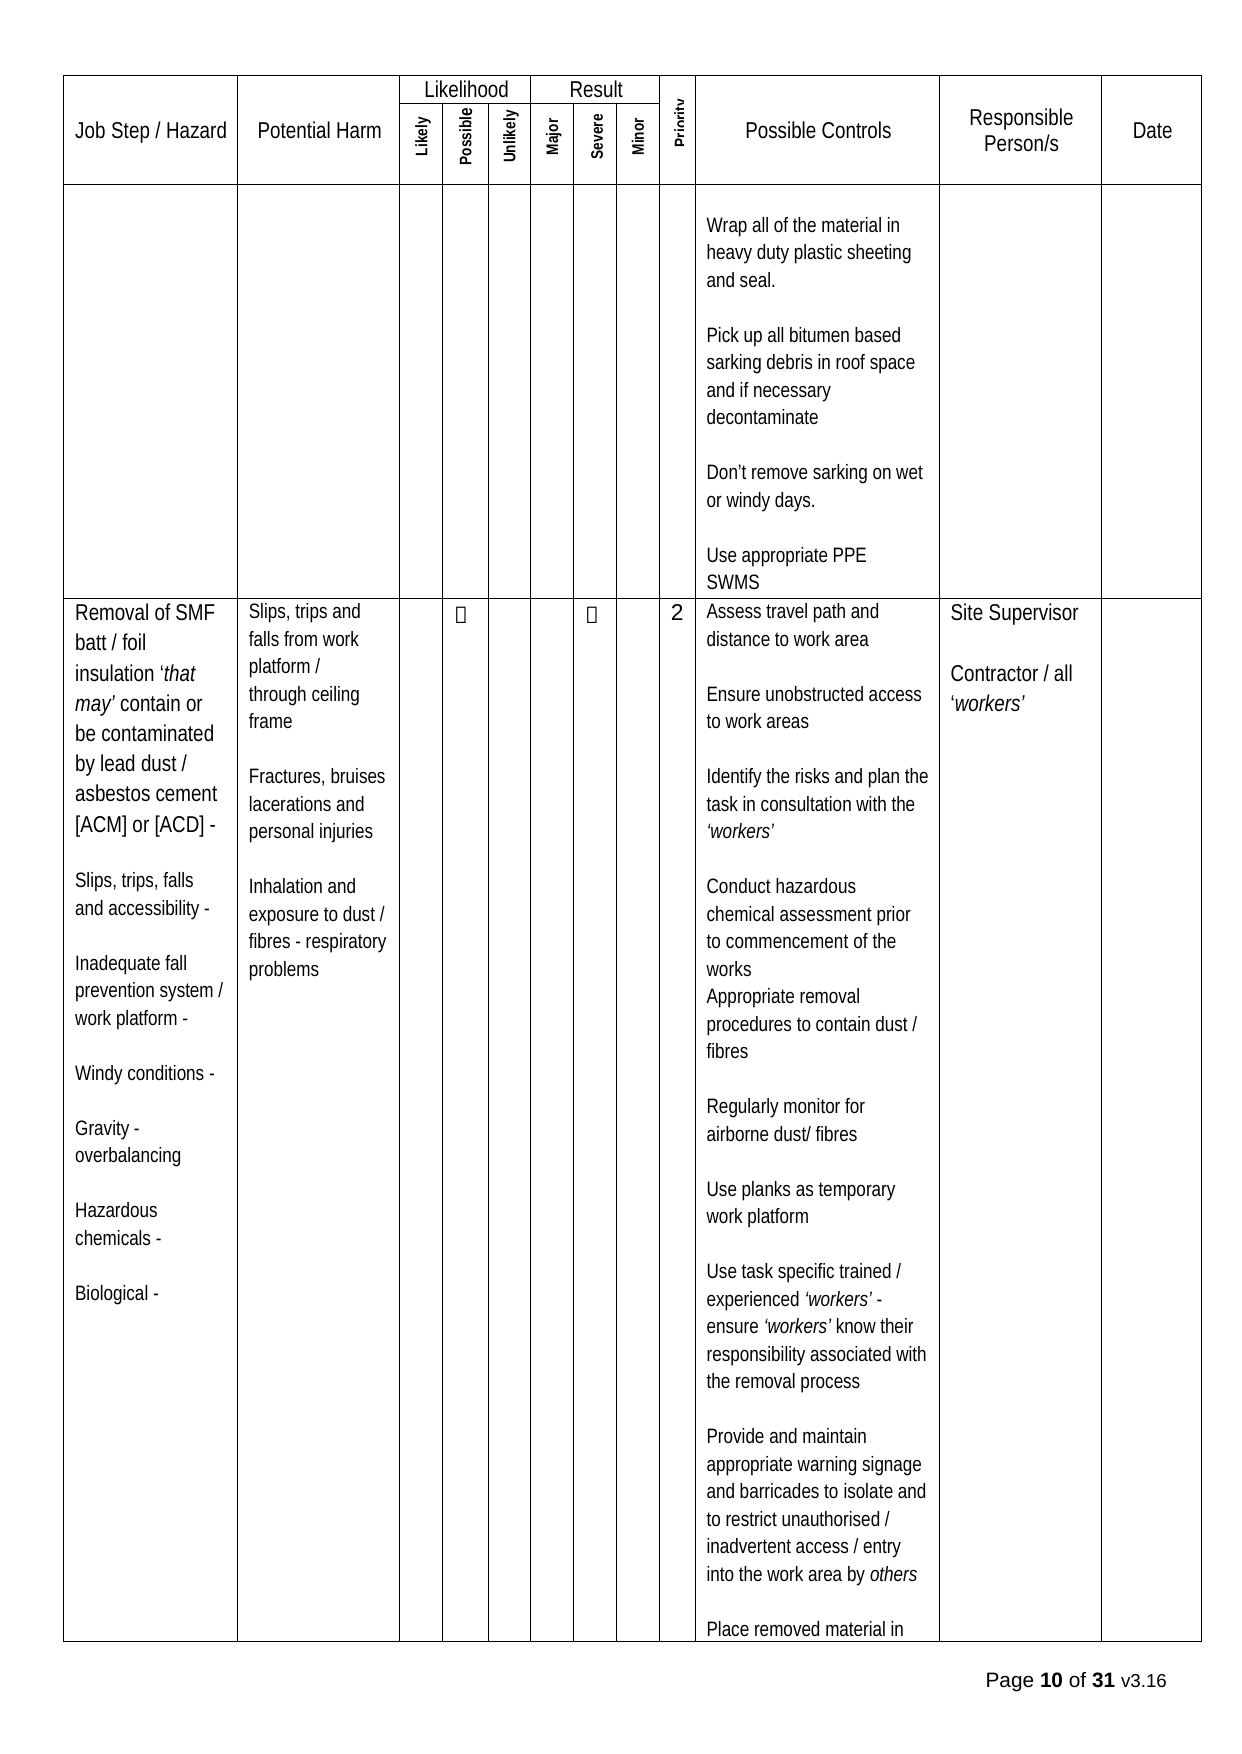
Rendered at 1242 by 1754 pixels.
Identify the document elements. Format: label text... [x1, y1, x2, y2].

table_cell [531, 599, 573, 1641]
table_cell [400, 599, 442, 1641]
table_cell  [443, 599, 488, 1641]
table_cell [238, 599, 399, 1641]
table_header Potential Harm [238, 76, 399, 184]
table_header Job Step / Hazard [64, 76, 237, 184]
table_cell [64, 185, 237, 598]
table_header Responsible Person/s [940, 76, 1101, 184]
table_cell  [574, 185, 616, 598]
table_cell [617, 185, 659, 598]
table_cell [400, 185, 442, 598]
table_header Likelihood [400, 76, 530, 102]
table_cell [1102, 599, 1201, 1641]
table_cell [696, 185, 939, 598]
table_cell [489, 599, 530, 1641]
table_cell  [574, 599, 616, 1641]
table_cell [617, 599, 659, 1641]
table_cell Severe [574, 104, 616, 184]
table_cell  [443, 185, 488, 598]
table_cell 3 [660, 185, 695, 598]
table_header Priority [660, 76, 695, 184]
table_cell [531, 185, 573, 598]
table_header Result [531, 76, 659, 102]
table_cell Unlikely [489, 104, 530, 184]
table_cell Possible [443, 104, 488, 184]
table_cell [696, 599, 939, 1641]
table_cell Minor [617, 104, 659, 184]
table_cell [489, 185, 530, 598]
table_cell 2 [660, 599, 695, 1641]
table_cell [1102, 185, 1201, 598]
table_cell Likely [400, 104, 442, 184]
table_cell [940, 185, 1101, 598]
table_header Possible Controls [696, 76, 939, 184]
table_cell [238, 185, 399, 598]
table_cell Major [531, 104, 573, 184]
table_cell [940, 599, 1101, 1641]
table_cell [64, 599, 237, 1641]
table_header Date [1102, 76, 1201, 184]
